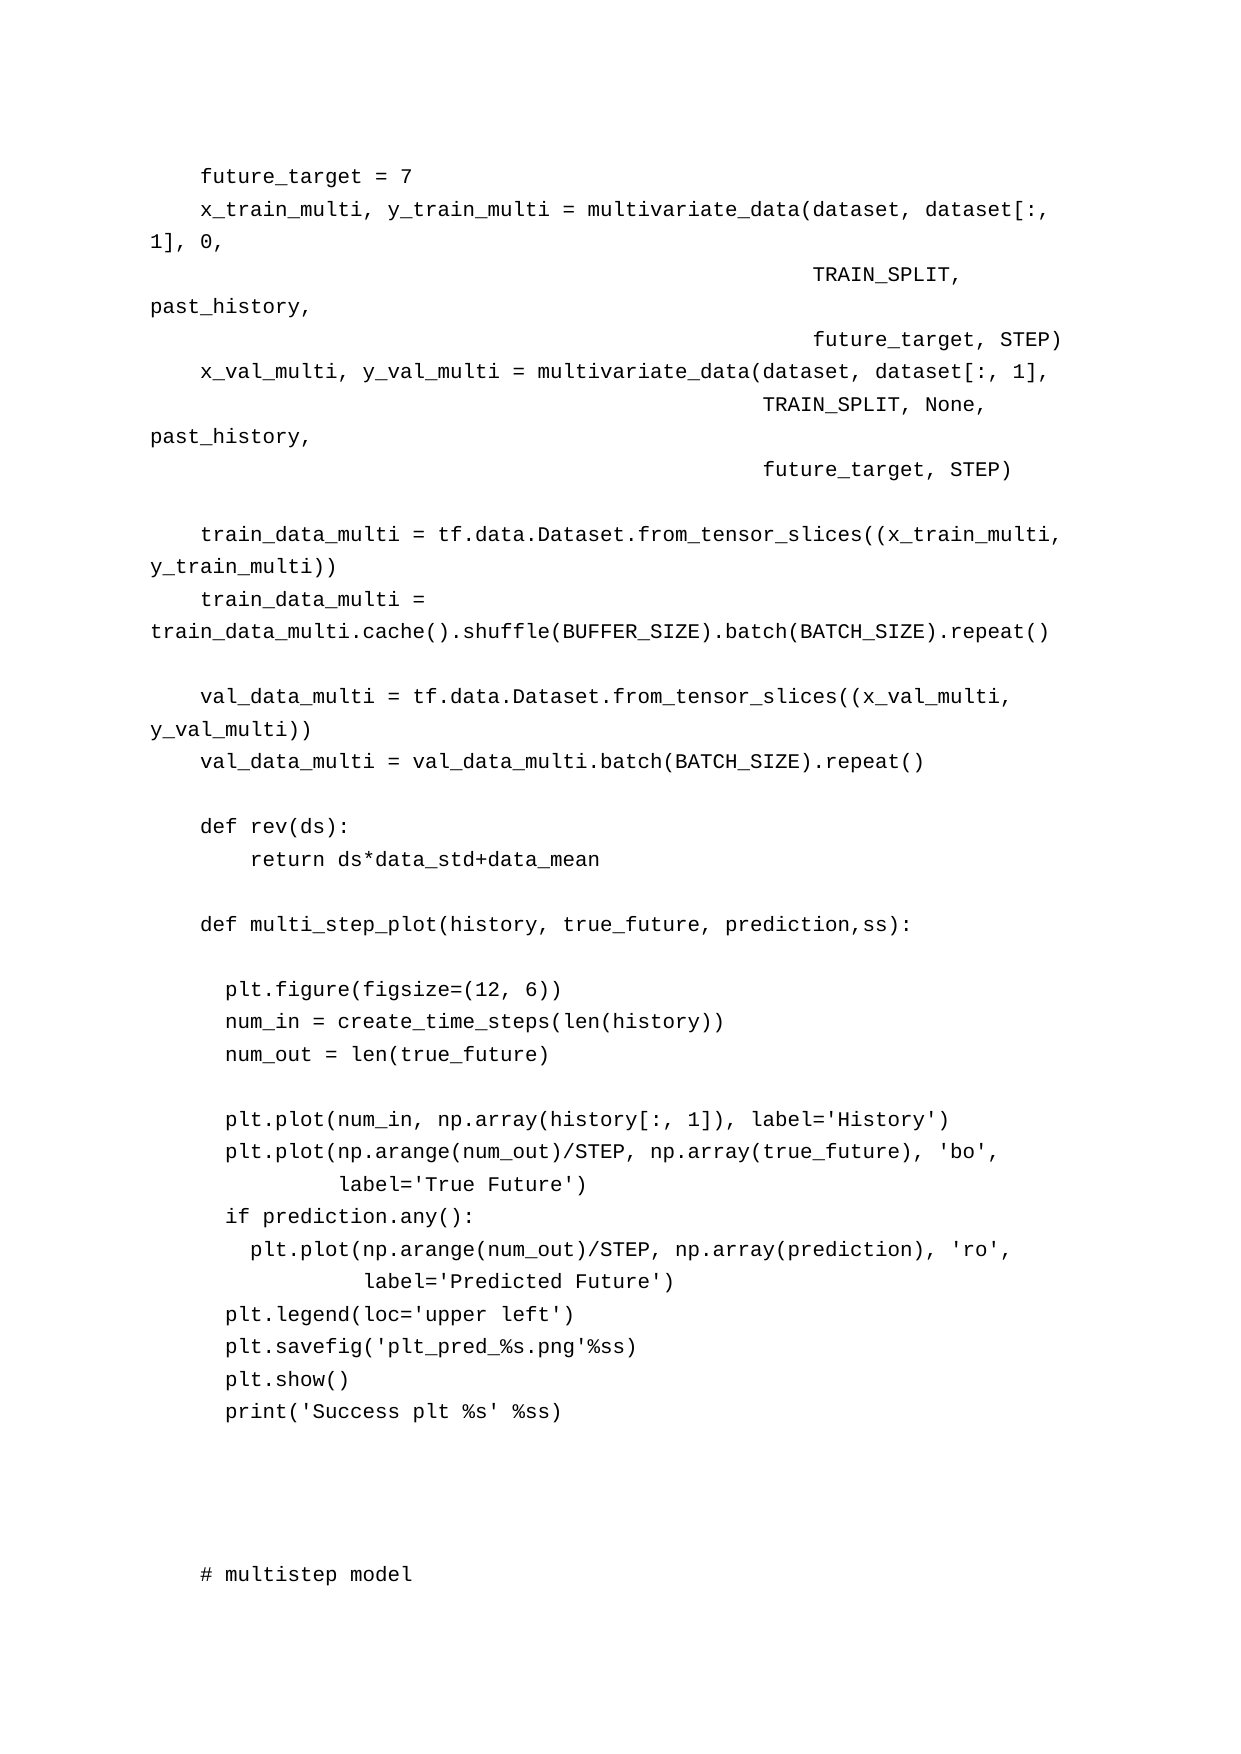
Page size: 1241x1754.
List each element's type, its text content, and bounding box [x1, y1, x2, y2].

text plt.plot(np.arange(num_out)/STEP, np.array(prediction), 'ro', [150, 1234, 1090, 1267]
text x_val_multi, y_val_multi = multivariate_data(dataset, dataset[:, 1], [150, 357, 1090, 389]
text TRAIN_SPLIT, None, past_history, [150, 389, 1090, 454]
text train_data_multi = tf.data.Dataset.from_tensor_slices((x_train_multi, y_train_multi)) [150, 519, 1090, 584]
text val_data_multi = val_data_multi.batch(BATCH_SIZE).repeat() [150, 747, 1090, 779]
text val_data_multi = tf.data.Dataset.from_tensor_slices((x_val_multi, y_val_multi)) [150, 682, 1090, 747]
text future_target, STEP) [150, 454, 1090, 487]
text print('Success plt %s' %ss) [150, 1397, 1090, 1429]
text num_in = create_time_steps(len(history)) [150, 1007, 1090, 1039]
text label='Predicted Future') [150, 1267, 1090, 1299]
text plt.figure(figsize=(12, 6)) [150, 974, 1090, 1007]
text plt.legend(loc='upper left') [150, 1299, 1090, 1332]
text plt.savefig('plt_pred_%s.png'%ss) [150, 1332, 1090, 1364]
text future_target = 7 [150, 162, 1090, 194]
text plt.plot(num_in, np.array(history[:, 1]), label='History') [150, 1104, 1090, 1137]
text return ds*data_std+data_mean [150, 844, 1090, 877]
text num_out = len(true_future) [150, 1039, 1090, 1072]
text def multi_step_plot(history, true_future, prediction,ss): [150, 909, 1090, 942]
text train_data_multi = train_data_multi.cache().shuffle(BUFFER_SIZE).batch(BATCH_SIZE).repeat() [150, 584, 1090, 649]
text x_train_multi, y_train_multi = multivariate_data(dataset, dataset[:, 1], 0, [150, 194, 1090, 259]
text label='True Future') [150, 1169, 1090, 1202]
text plt.plot(np.arange(num_out)/STEP, np.array(true_future), 'bo', [150, 1137, 1090, 1169]
text TRAIN_SPLIT, past_history, [150, 259, 1090, 324]
text future_target, STEP) [150, 324, 1090, 357]
text plt.show() [150, 1364, 1090, 1397]
text def rev(ds): [150, 812, 1090, 844]
text # multistep model [150, 1559, 1090, 1592]
text if prediction.any(): [150, 1202, 1090, 1234]
